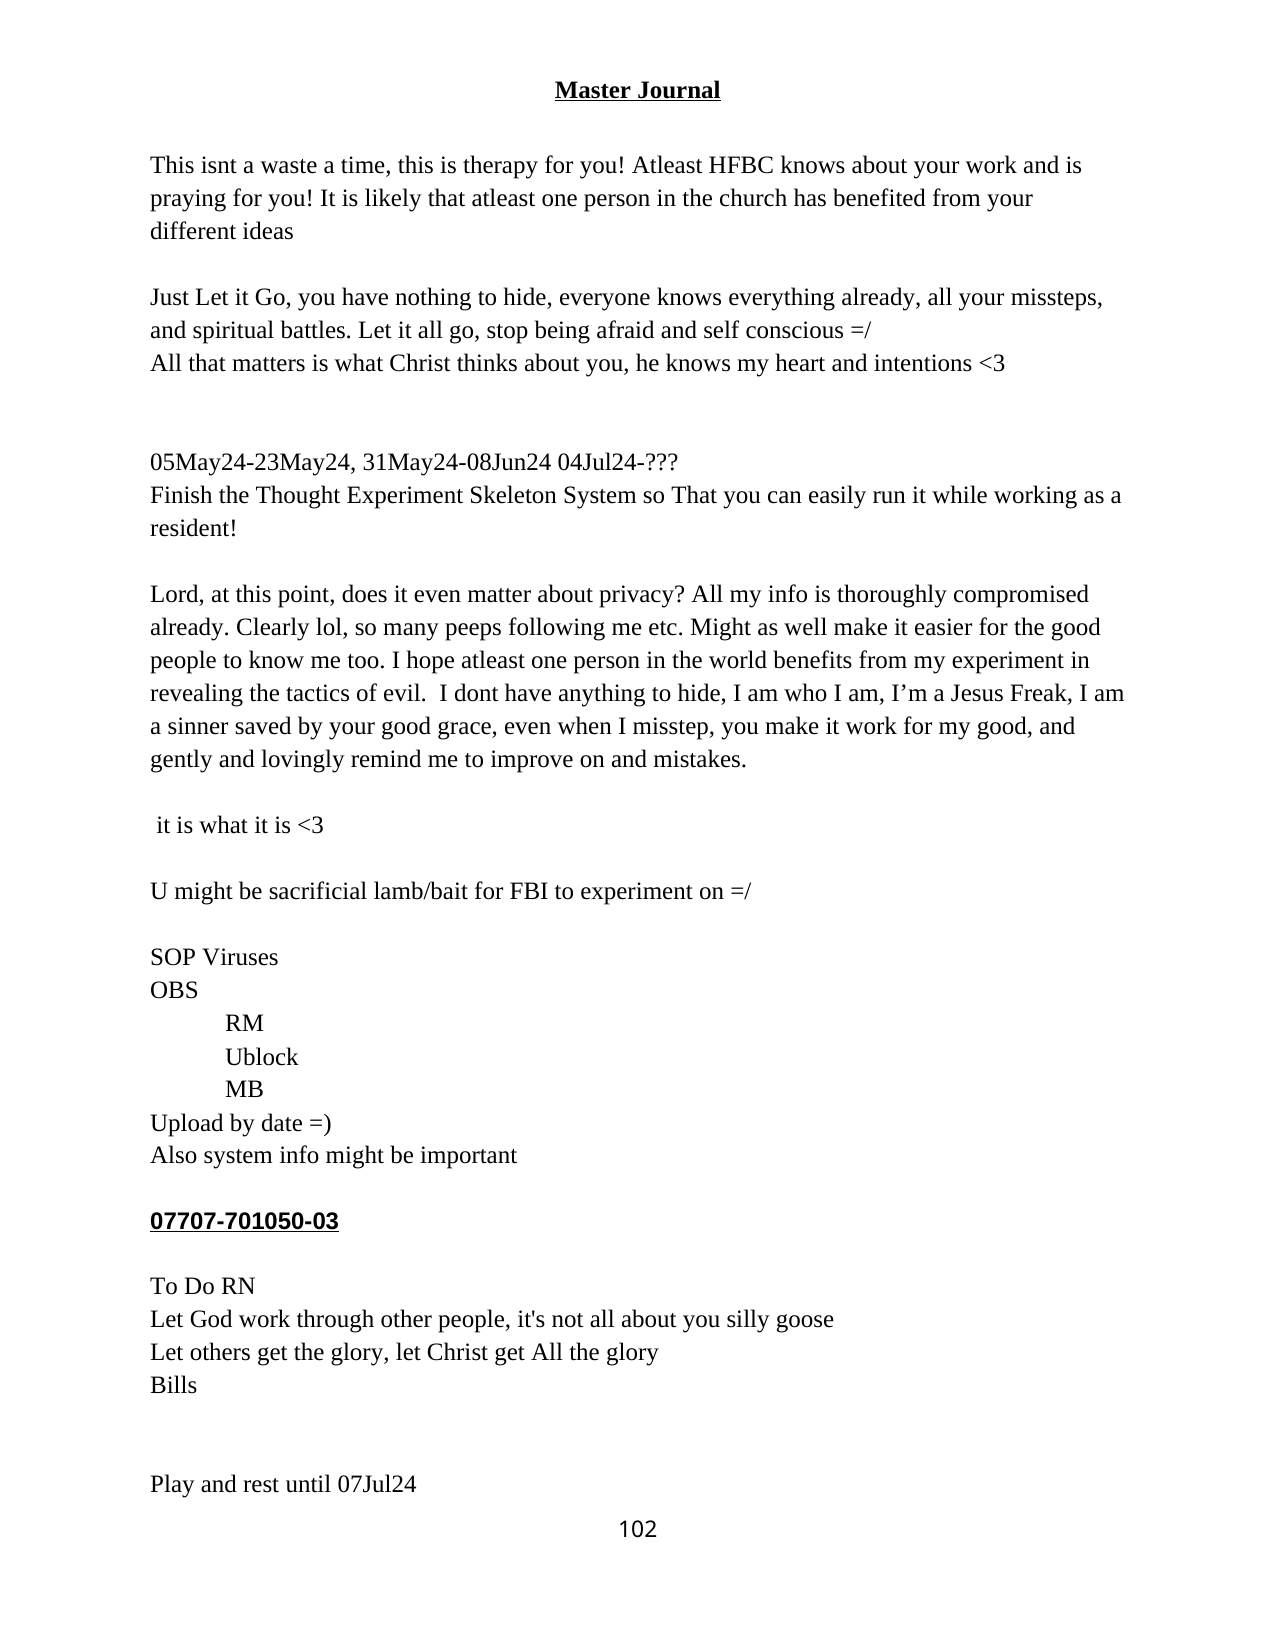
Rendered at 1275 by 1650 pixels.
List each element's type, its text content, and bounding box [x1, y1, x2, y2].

text U might be sacrificial lamb/bait for FBI to experiment on =/ [150, 876, 1125, 905]
text To Do RN [150, 1271, 1125, 1300]
text This isnt a waste a time, this is therapy for you! Atleast HFBC knows about your work and is praying for you! It is likely that atleast one person in the church has benefited from your different ideas [150, 150, 1125, 245]
text Ublock [150, 1042, 1125, 1070]
text Just Let it Go, you have nothing to hide, everyone knows everything already, all your missteps, and spiritual battles. Let it all go, stop being afraid and self conscious =/ [150, 282, 1125, 344]
text All that matters is what Christ thinks about you, he knows my heart and intentions <3 [150, 348, 1125, 377]
text Finish the Thought Experiment Skeleton System so That you can easily run it while working as a resident! [150, 480, 1125, 542]
text OBS [150, 976, 1125, 1004]
text Play and rest until 07Jul24 [150, 1469, 1125, 1498]
text Also system info might be important [150, 1141, 1125, 1169]
text 07707-701050-03 [150, 1207, 1125, 1234]
text Let God work through other people, it's not all about you silly goose [150, 1304, 1125, 1333]
text Lord, at this point, does it even matter about privacy? All my info is thoroughly compromised already. Clearly lol, so many peeps following me etc. Might as well make it easier for the good people to know me too. I hope atleast one person in the world benefits from my experiment in revealing the tactics of evil. I dont have anything to hide, I am who I am, I’m a Jesus Freak, I am a sinner saved by your good grace, even when I misstep, you make it work for my good, and gently and lovingly remind me to improve on and mistakes. [150, 579, 1125, 773]
text MB [150, 1074, 1125, 1103]
text 05May24-23May24, 31May24-08Jun24 04Jul24-??? [150, 447, 1125, 476]
text it is what it is <3 [150, 810, 1125, 839]
text Upload by date =) [150, 1108, 1125, 1136]
text SOP Viruses [150, 942, 1125, 971]
text Bills [150, 1370, 1125, 1399]
text Let others get the glory, let Christ get All the glory [150, 1337, 1125, 1366]
text RM [150, 1008, 1125, 1037]
